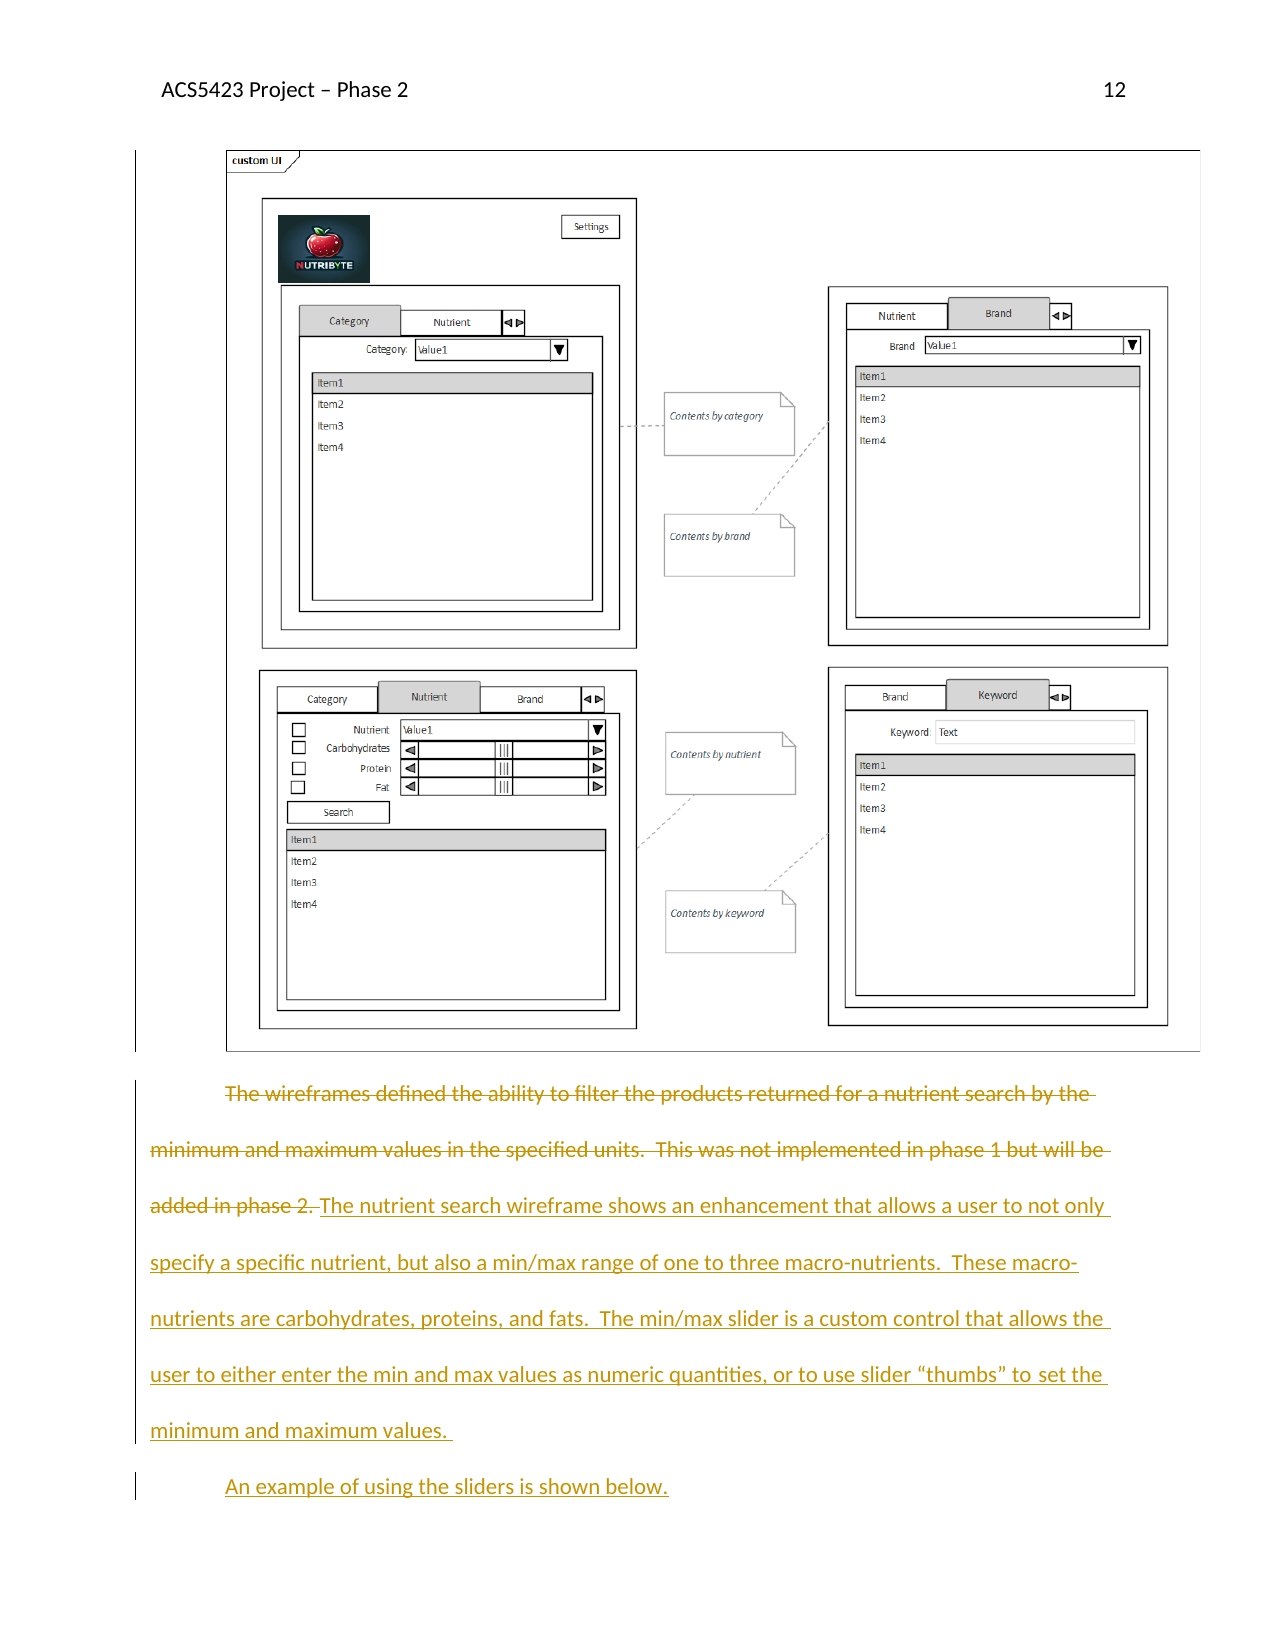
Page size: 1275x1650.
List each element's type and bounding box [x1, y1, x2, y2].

picture [225, 150, 1200, 1052]
